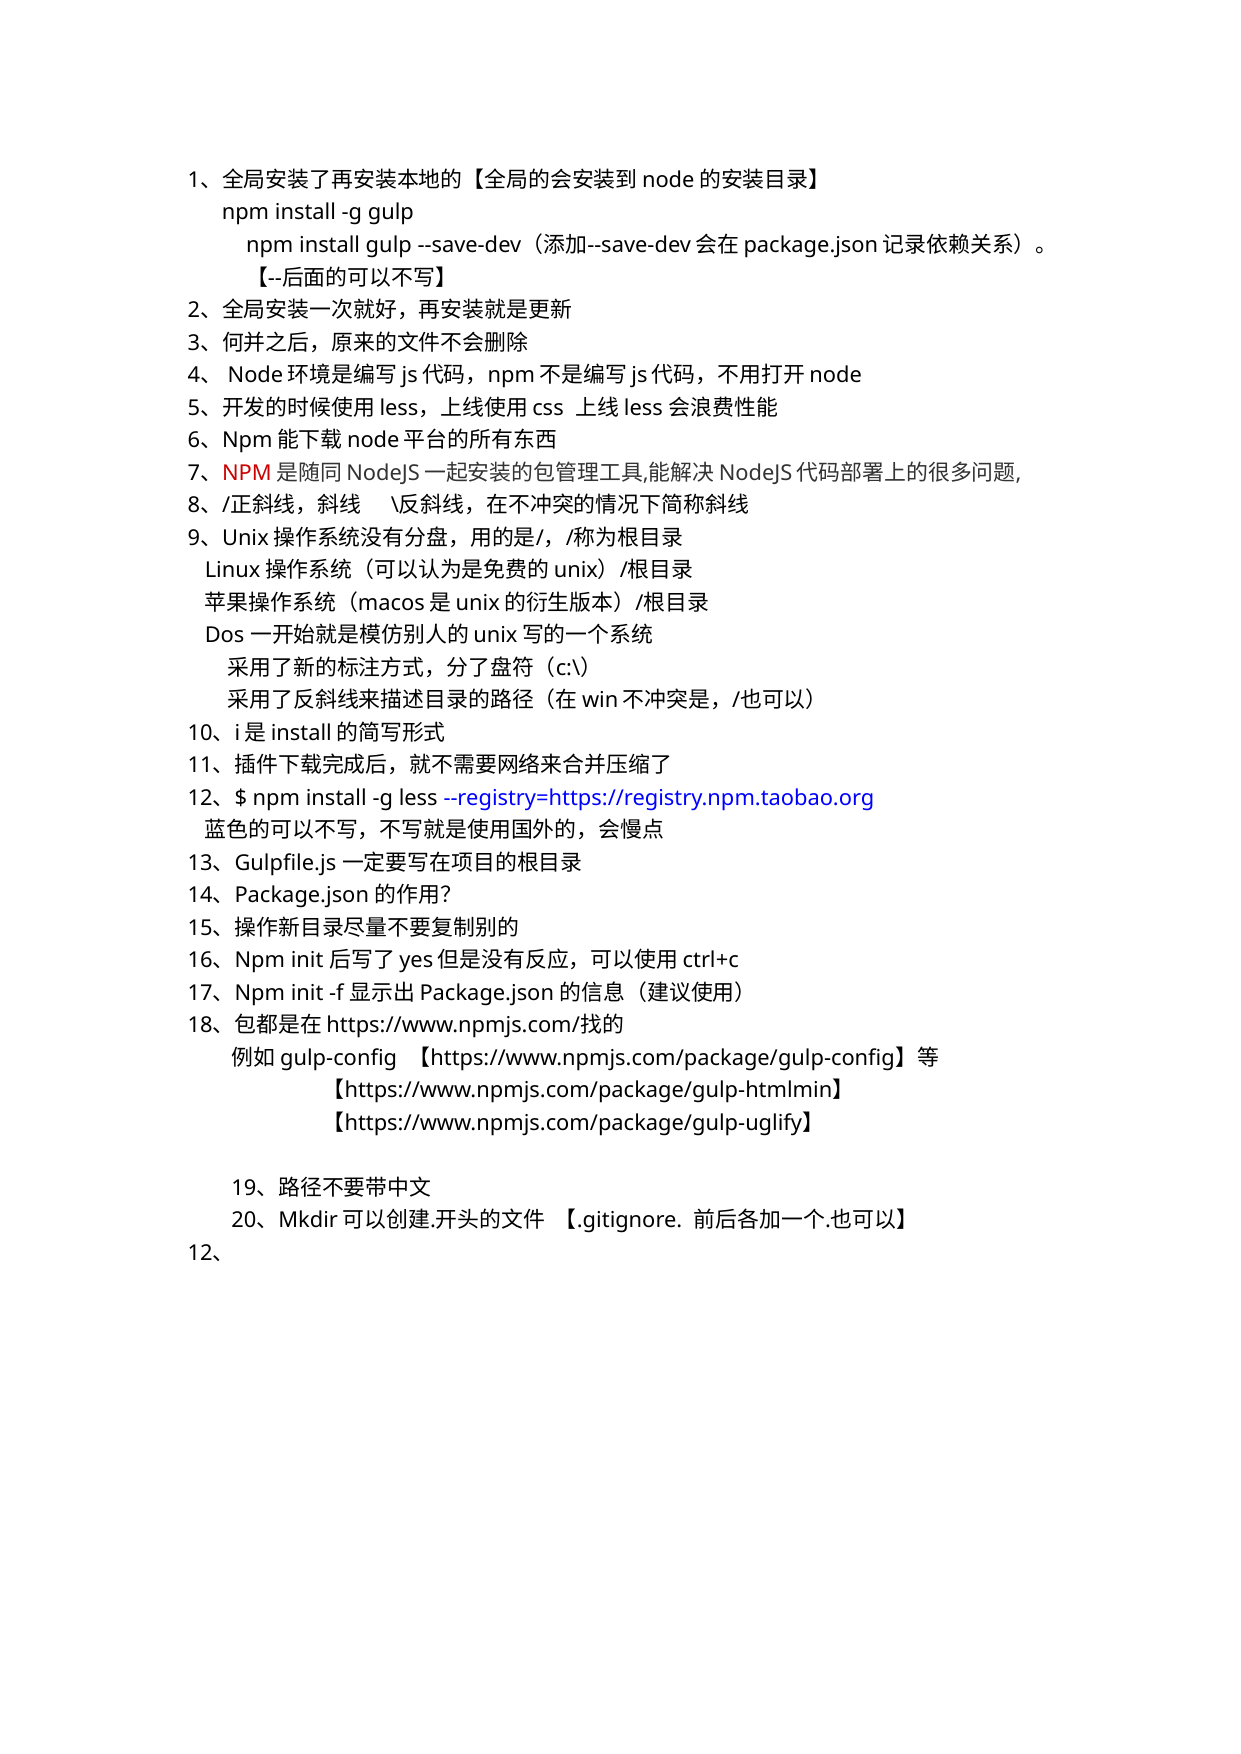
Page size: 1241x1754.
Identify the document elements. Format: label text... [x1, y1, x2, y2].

list i是install的简写形式 [187, 714, 1053, 747]
list 全局安装了再安装本地的【全局的会安装到node的安装目录】 [187, 162, 1053, 194]
text 【--后面的可以不写】 [187, 259, 1053, 292]
list Package.json 的作用？ [187, 877, 1053, 909]
list Npm init -f 显示出Package.json 的信息（建议使用） [187, 974, 1053, 1007]
list 蓝色的可以不写，不写就是使用国外的，会慢点 [187, 812, 1053, 844]
text npm install gulp --save-dev（添加--save-dev会在package.json记录依赖关系）。 [187, 227, 1053, 259]
text 12、$ npm install -g less --registry=https://registry.npm.taobao.org [187, 779, 1053, 812]
list npm install -g gulp [187, 194, 1053, 227]
list 采用了反斜线来描述目录的路径（在win不冲突是，/也可以） [187, 682, 1053, 714]
list 路径不要带中文 [187, 1169, 1053, 1202]
list NPM是随同NodeJS一起安装的包管理工具,能解决NodeJS代码部署上的很多问题, [187, 454, 1053, 487]
list 操作新目录尽量不要复制别的 [187, 909, 1053, 942]
list 【https://www.npmjs.com/package/gulp-uglify】 [187, 1104, 1053, 1137]
list Unix操作系统没有分盘，用的是/，/称为根目录 [187, 519, 1053, 552]
list Mkdir可以创建.开头的文件 【.gitignore. 前后各加一个.也可以】 [187, 1202, 1053, 1234]
list Node环境是编写js代码，npm不是编写js代码，不用打开node [187, 357, 1053, 389]
list 包都是在https://www.npmjs.com/找的 [187, 1007, 1053, 1039]
list /正斜线，斜线 \反斜线，在不冲突的情况下简称斜线 [187, 487, 1053, 519]
list Dos 一开始就是模仿别人的unix写的一个系统 [187, 617, 1053, 649]
list 例如 gulp-config 【https://www.npmjs.com/package/gulp-config】等 [187, 1039, 1053, 1072]
list Npm能下载node平台的所有东西 [187, 422, 1053, 454]
list 何并之后，原来的文件不会删除 [187, 324, 1053, 357]
list Gulpfile.js 一定要写在项目的根目录 [187, 844, 1053, 877]
list Linux操作系统（可以认为是免费的unix）/根目录 [187, 552, 1053, 584]
list 开发的时候使用less，上线使用css 上线 less 会浪费性能 [187, 389, 1053, 422]
list 全局安装一次就好，再安装就是更新 [187, 292, 1053, 324]
list 【https://www.npmjs.com/package/gulp-htmlmin】 [187, 1072, 1053, 1104]
list Npm init 后写了yes但是没有反应，可以使用ctrl+c [187, 942, 1053, 974]
list 插件下载完成后，就不需要网络来合并压缩了 [187, 747, 1053, 779]
list 采用了新的标注方式，分了盘符（c:\） [187, 649, 1053, 682]
list 苹果操作系统（macos是unix的衍生版本）/根目录 [187, 584, 1053, 617]
